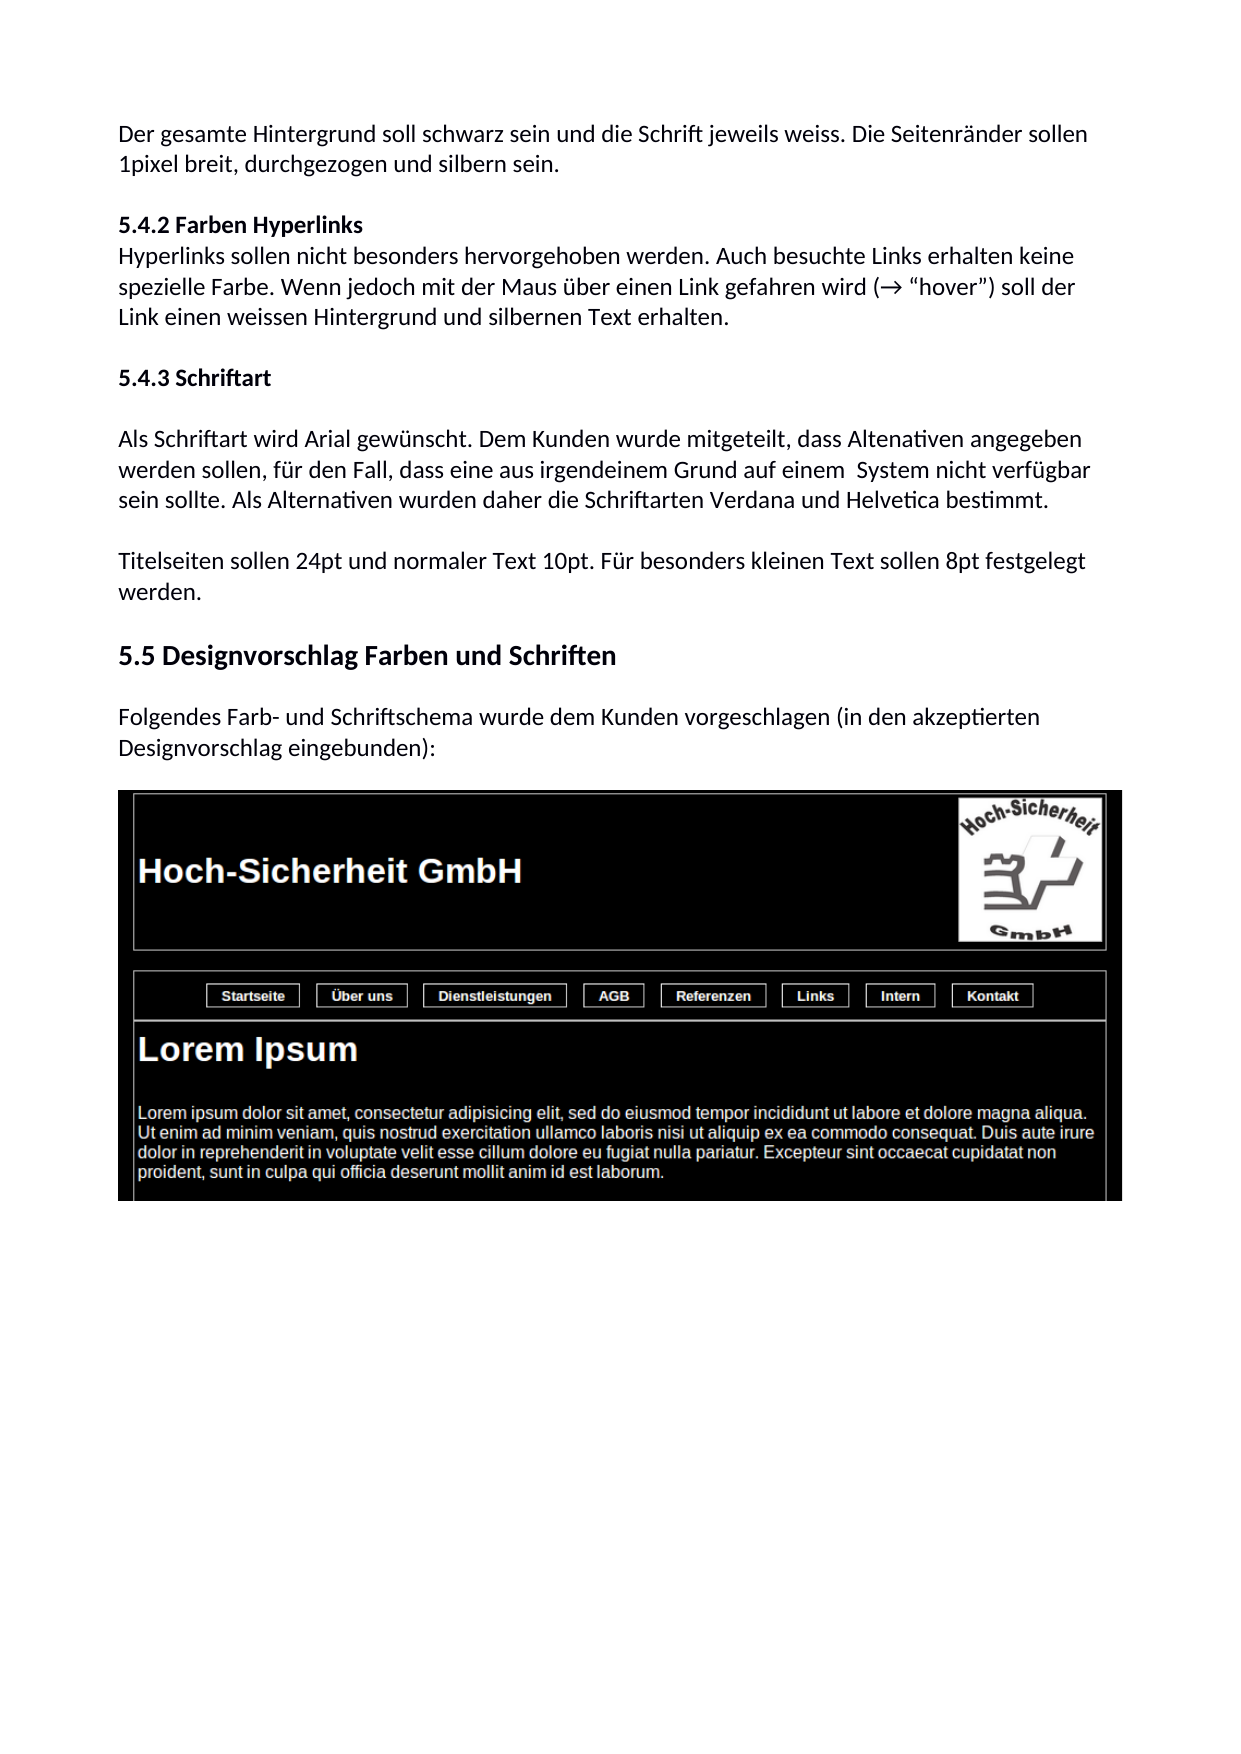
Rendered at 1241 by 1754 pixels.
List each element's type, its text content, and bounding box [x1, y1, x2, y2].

text 5.4.2 Farben Hyperlinks [118, 210, 1122, 240]
text 5.5 Designvorschlag Farben und Schriften [118, 637, 1122, 673]
text Titelseiten sollen 24pt und normaler Text 10pt. Für besonders kleinen Text sollen 8pt festgelegt werden. [118, 545, 1122, 606]
text Folgendes Farb- und Schriftschema wurde dem Kunden vorgeschlagen (in den akzeptierten Designvorschlag eingebunden): [118, 701, 1122, 762]
picture [118, 790, 1123, 1201]
text Der gesamte Hintergrund soll schwarz sein und die Schrift jeweils weiss. Die Seitenränder sollen 1pixel breit, durchgezogen und silbern sein. [118, 118, 1122, 179]
text Als Schriftart wird Arial gewünscht. Dem Kunden wurde mitgeteilt, dass Altenativen angegeben werden sollen, für den Fall, dass eine aus irgendeinem Grund auf einem System nicht verfügbar sein sollte. Als Alternativen wurden daher die Schriftarten Verdana und Helvetica bestimmt. [118, 423, 1122, 515]
text 5.4.3 Schriftart [118, 362, 1122, 393]
text Hyperlinks sollen nicht besonders hervorgehoben werden. Auch besuchte Links erhalten keine spezielle Farbe. Wenn jedoch mit der Maus über einen Link gefahren wird (→ “hover”) soll der Link einen weissen Hintergrund und silbernen Text erhalten. [118, 240, 1122, 332]
